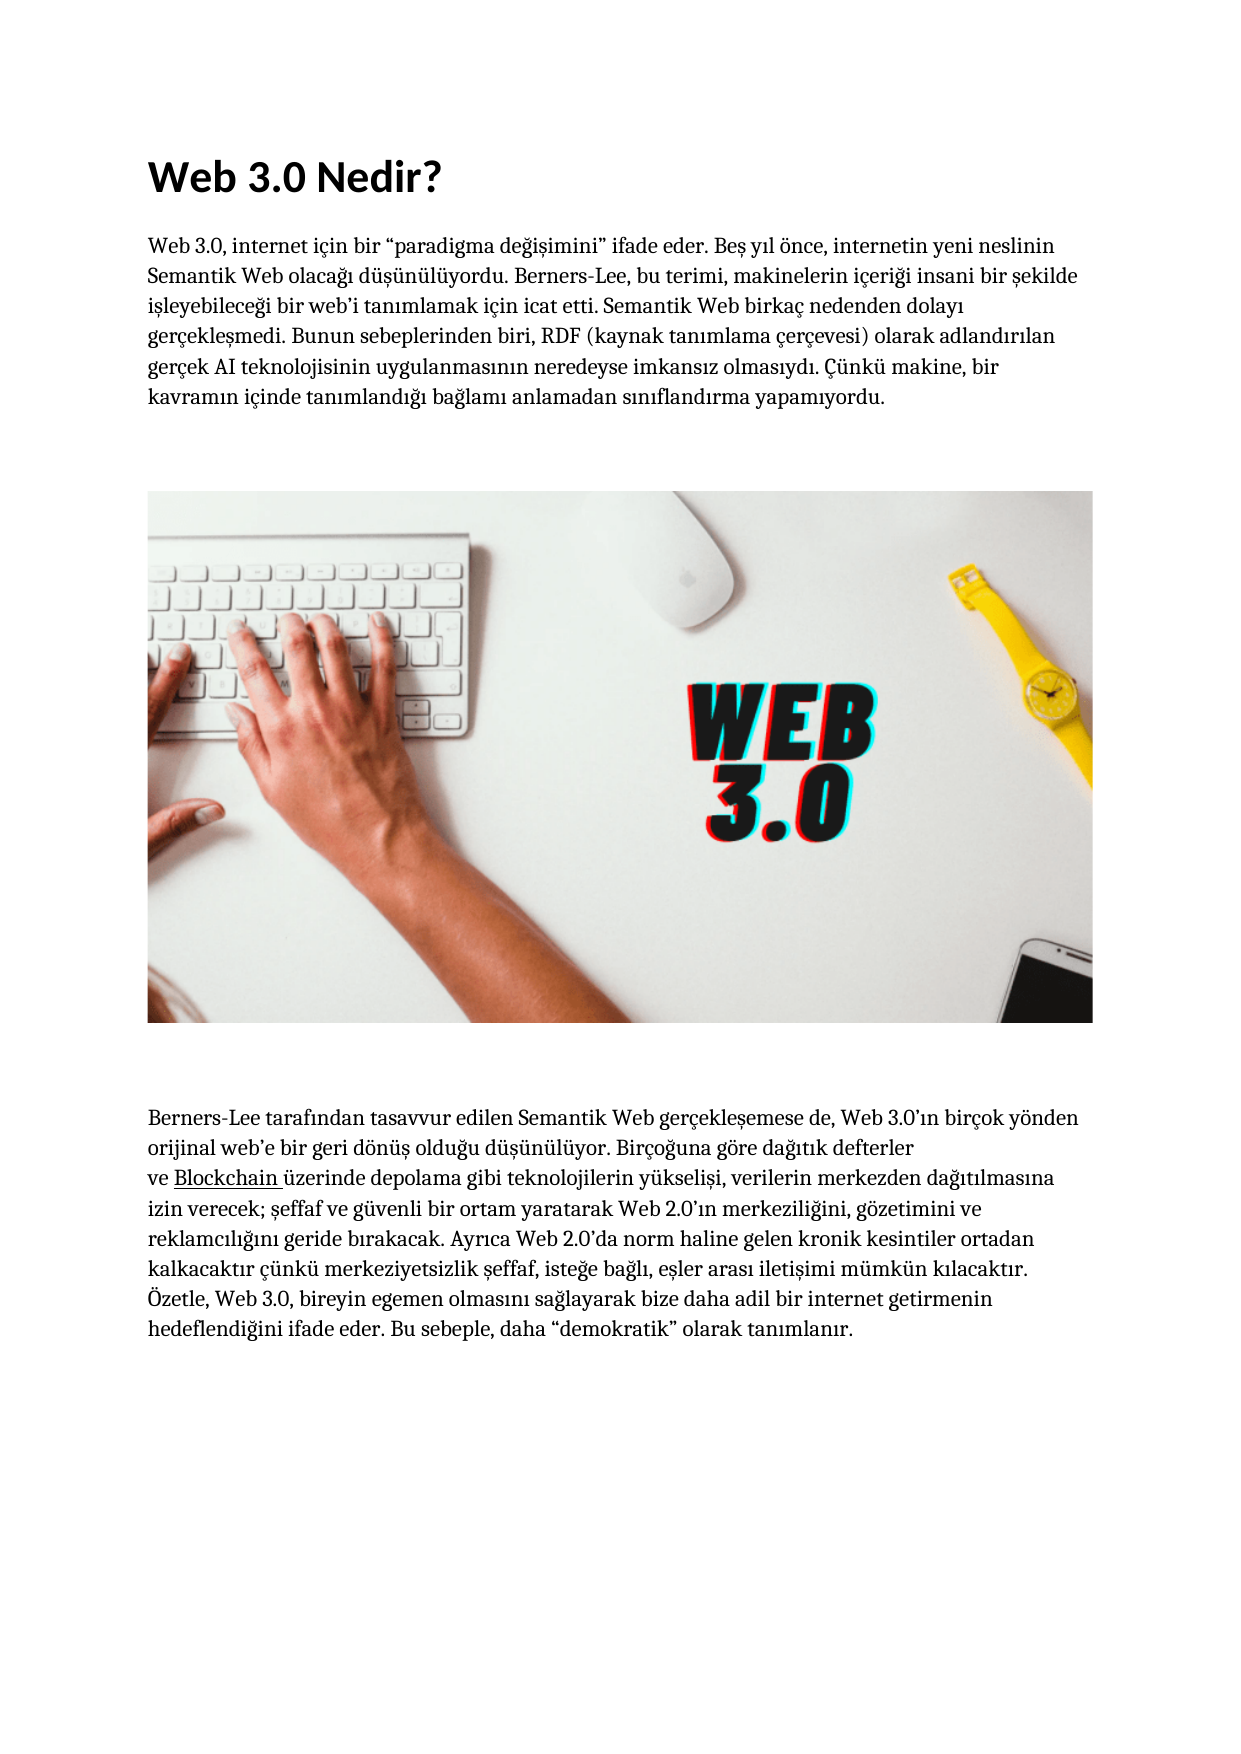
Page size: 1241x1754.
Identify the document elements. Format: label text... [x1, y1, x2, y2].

text Berners-Lee tarafından tasavvur edilen Semantik Web gerçekleşemese de, Web 3.0’ın birçok yönden orijinal web’e bir geri dönüş olduğu düşünülüyor. Birçoğuna göre dağıtık defterler ve Blockchain üzerinde depolama gibi teknolojilerin yükselişi, verilerin merkezden dağıtılmasına izin verecek; şeffaf ve güvenli bir ortam yaratarak Web 2.0’ın merkeziliğini, gözetimini ve reklamcılığını geride bırakacak. Ayrıca Web 2.0’da norm haline gelen kronik kesintiler ortadan kalkacaktır çünkü merkeziyetsizlik şeffaf, isteğe bağlı, eşler arası iletişimi mümkün kılacaktır. Özetle, Web 3.0, bireyin egemen olmasını sağlayarak bize daha adil bir internet getirmenin hedeflendiğini ifade eder. Bu sebeple, daha “demokratik” olarak tanımlanır. [148, 1105, 1093, 1343]
text Web 3.0 Nedir? [148, 148, 1093, 203]
text Web 3.0, internet için bir “paradigma değişimini” ifade eder. Beş yıl önce, internetin yeni neslinin Semantik Web olacağı düşünülüyordu. Berners-Lee, bu terimi, makinelerin içeriği insani bir şekilde işleyebileceği bir web’i tanımlamak için icat etti. Semantik Web birkaç nedenden dolayı gerçekleşmedi. Bunun sebeplerinden biri, RDF (kaynak tanımlama çerçevesi) olarak adlandırılan gerçek AI teknolojisinin uygulanmasının neredeyse imkansız olmasıydı. Çünkü makine, bir kavramın içinde tanımlandığı bağlamı anlamadan sınıflandırma yapamıyordu. [148, 233, 1093, 410]
picture [147, 491, 1093, 1023]
